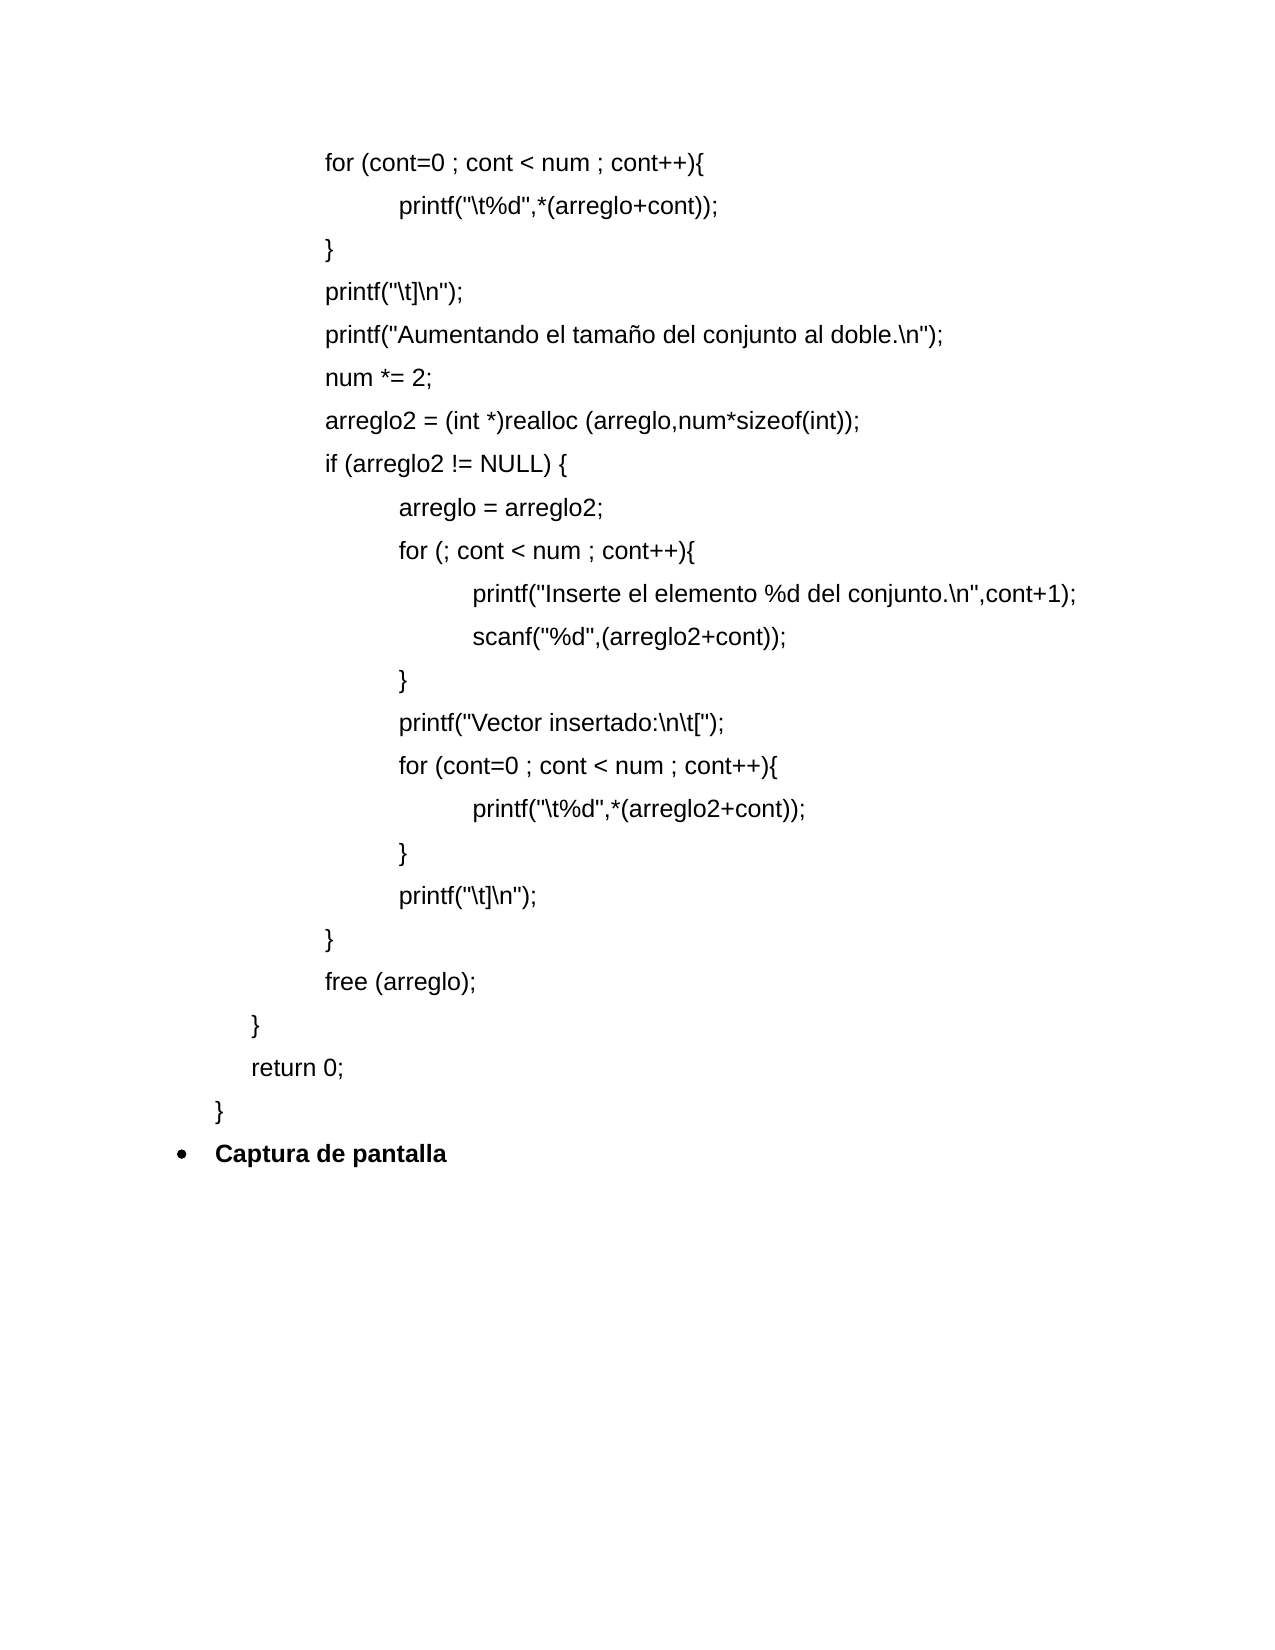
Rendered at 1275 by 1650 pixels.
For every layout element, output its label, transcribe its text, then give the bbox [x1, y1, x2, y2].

list printf("Inserte el elemento %d del conjunto.\n",cont+1); [215, 579, 1098, 608]
list arreglo2 = (int *)realloc (arreglo,num*sizeof(int)); [215, 406, 1098, 435]
list Captura de pantalla [177, 1139, 1098, 1168]
list printf("Aumentando el tamaño del conjunto al doble.\n"); [215, 320, 1098, 349]
list printf("\t]\n"); [215, 881, 1098, 909]
list } [215, 1010, 1098, 1039]
list for (cont=0 ; cont < num ; cont++){ [215, 751, 1098, 780]
list printf("\t%d",*(arreglo2+cont)); [215, 794, 1098, 823]
list } [215, 838, 1098, 866]
list free (arreglo); [215, 967, 1098, 996]
list num *= 2; [215, 363, 1098, 392]
list for (; cont < num ; cont++){ [215, 536, 1098, 564]
list for (cont=0 ; cont < num ; cont++){ [215, 148, 1098, 176]
list } [215, 924, 1098, 953]
list if (arreglo2 != NULL) { [215, 449, 1098, 478]
list printf("Vector insertado:\n\t["); [215, 708, 1098, 737]
list arreglo = arreglo2; [215, 493, 1098, 521]
list } [215, 665, 1098, 694]
list printf("\t]\n"); [215, 277, 1098, 306]
list } [215, 1096, 1098, 1125]
list } [215, 234, 1098, 263]
list return 0; [215, 1053, 1098, 1082]
list printf("\t%d",*(arreglo+cont)); [215, 191, 1098, 219]
list scanf("%d",(arreglo2+cont)); [215, 622, 1098, 651]
